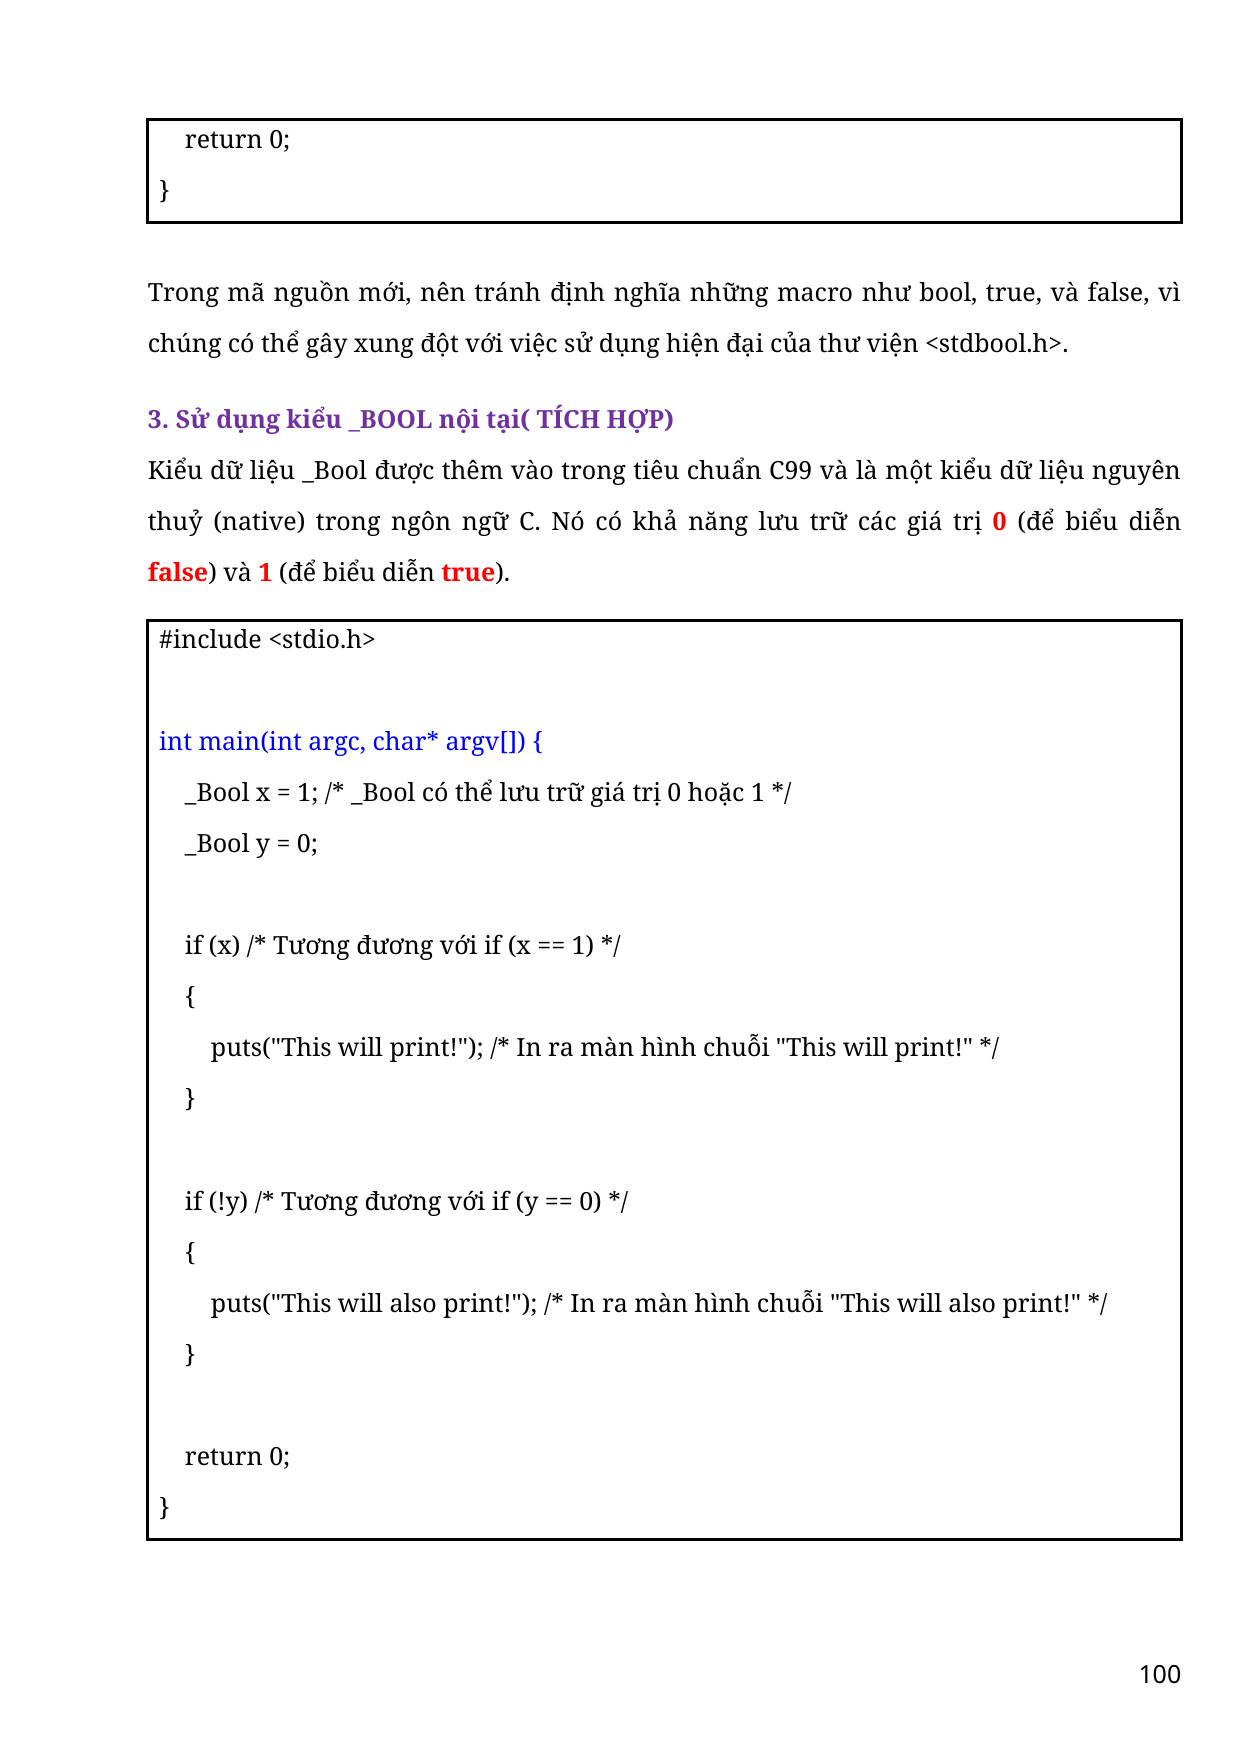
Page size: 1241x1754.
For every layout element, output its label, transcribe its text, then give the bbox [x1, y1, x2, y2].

text Trong mã nguồn mới, nên tránh định nghĩa những macro như bool, true, và false, vì chúng có thể gây xung đột với việc sử dụng hiện đại của thư viện <stdbool.h>. [148, 275, 1181, 360]
subtitle Sử dụng kiểu _BOOL nội tại( TÍCH HỢP) [148, 402, 1181, 436]
text Kiểu dữ liệu _Bool được thêm vào trong tiêu chuẩn C99 và là một kiểu dữ liệu nguyên thuỷ (native) trong ngôn ngữ C. Nó có khả năng lưu trữ các giá trị 0 (để biểu diễn false) và 1 (để biểu diễn true). [148, 453, 1181, 589]
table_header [149, 121, 1180, 221]
table_header #include <stdio.h> int main(int argc, char* argv[]) { _Bool x = 1; /* _Bool có thể lưu trữ giá trị 0 hoặc 1 */ _Bool y = 0; if (x) /* Tương đương với if (x == 1) */ { puts("This will print!"); /* In ra màn hình chuỗi "This will print!" */ } if (!y) /* Tương đương với if (y == 0) */ { puts("This will also print!"); /* In ra màn hình chuỗi "This will also print!" */ } return 0; } [149, 622, 1180, 1538]
